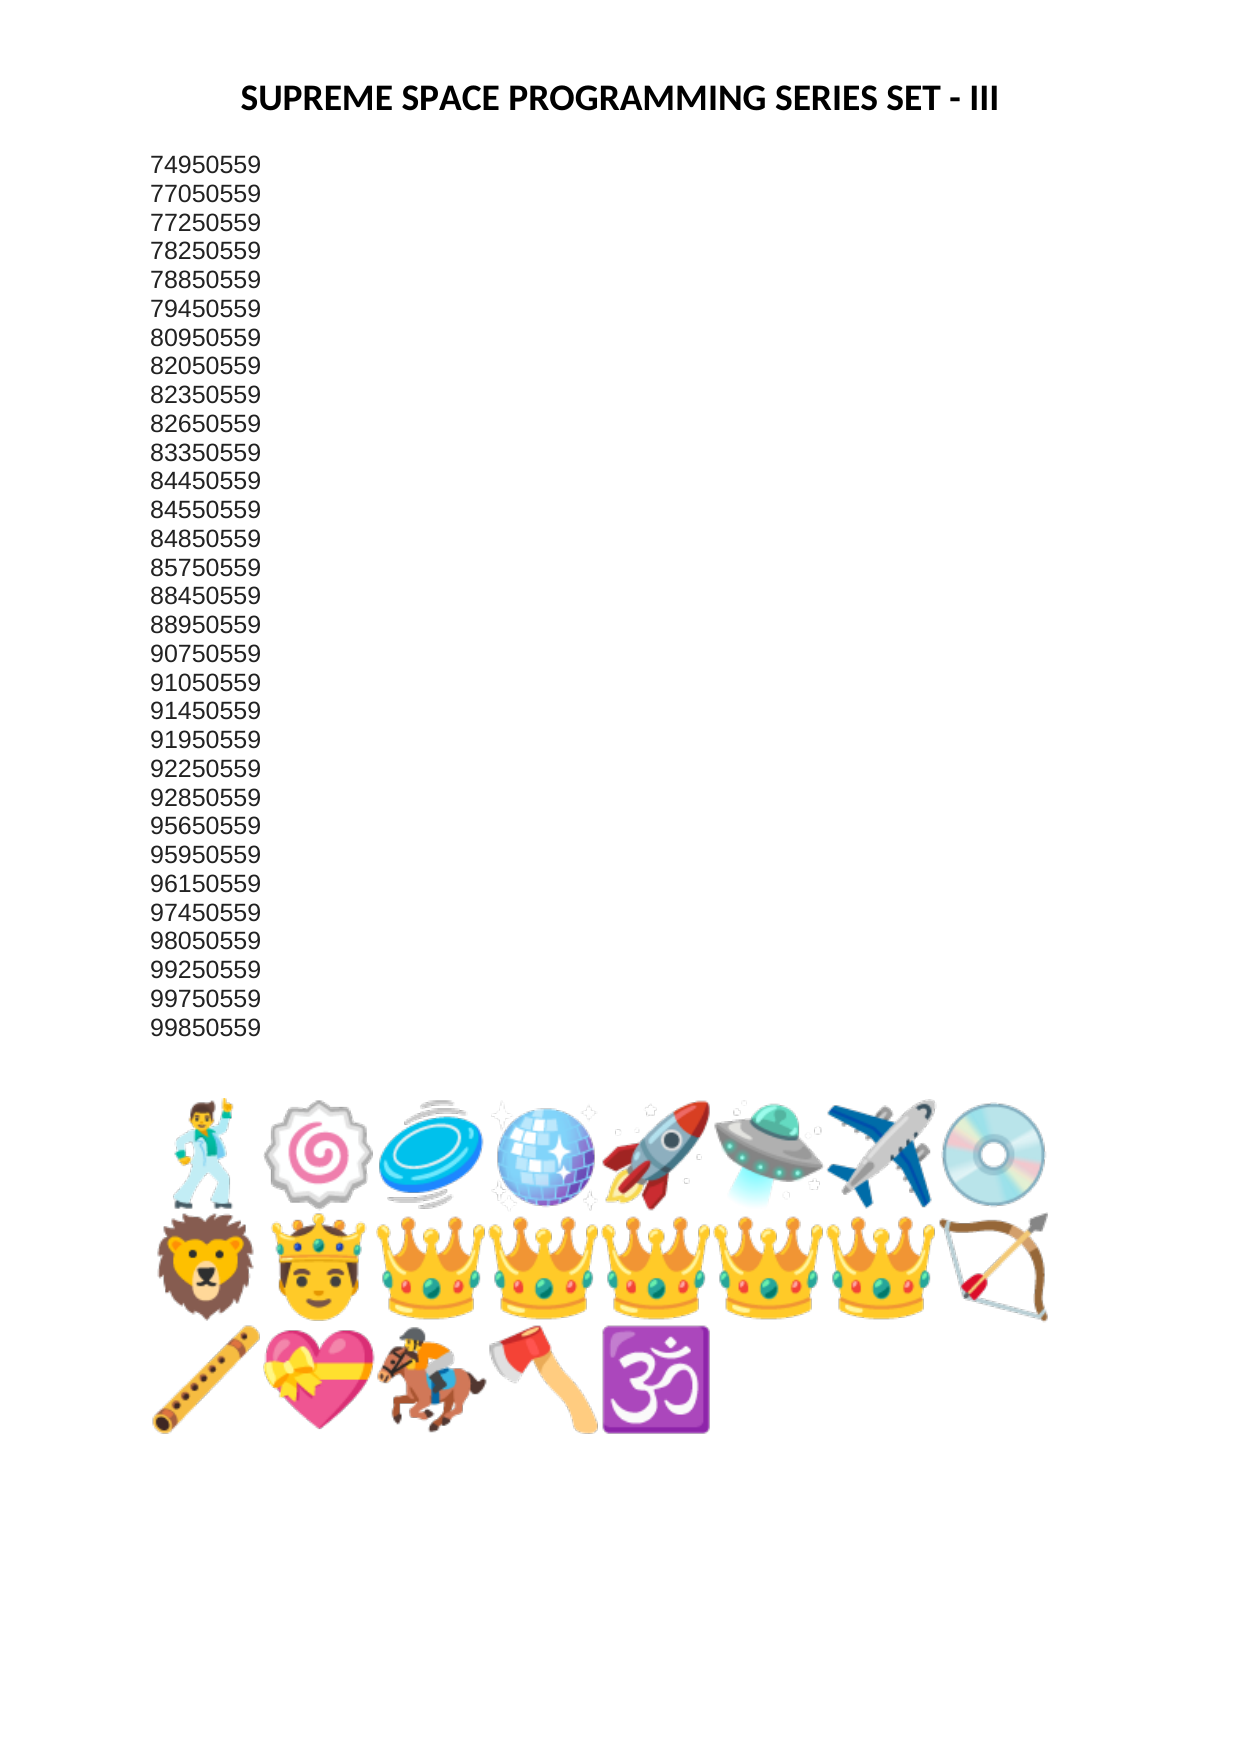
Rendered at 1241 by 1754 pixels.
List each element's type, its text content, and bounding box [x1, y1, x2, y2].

text 97450559 [150, 897, 1090, 926]
text 84450559 [150, 466, 1090, 495]
text 78850559 [150, 265, 1090, 294]
text 74950559 [150, 150, 1090, 179]
text 92250559 [150, 754, 1090, 782]
text 77250559 [150, 207, 1090, 236]
picture [150, 1098, 1050, 1437]
text 96150559 [150, 869, 1090, 897]
text 91050559 [150, 667, 1090, 696]
text 85750559 [150, 552, 1090, 581]
text 78250559 [150, 236, 1090, 265]
text 80950559 [150, 322, 1090, 351]
text 82350559 [150, 380, 1090, 409]
text 88950559 [150, 610, 1090, 639]
text 91950559 [150, 725, 1090, 754]
text 95650559 [150, 811, 1090, 840]
text 82650559 [150, 409, 1090, 437]
text 88450559 [150, 581, 1090, 610]
text 92850559 [150, 782, 1090, 811]
text 90750559 [150, 639, 1090, 667]
text 83350559 [150, 437, 1090, 466]
text 84850559 [150, 524, 1090, 552]
text 99850559 [150, 1012, 1090, 1041]
text 84550559 [150, 495, 1090, 524]
text 82050559 [150, 351, 1090, 380]
text 99750559 [150, 984, 1090, 1012]
text 79450559 [150, 294, 1090, 322]
text 77050559 [150, 179, 1090, 207]
text 95950559 [150, 840, 1090, 869]
text 98050559 [150, 926, 1090, 955]
text 91450559 [150, 696, 1090, 725]
text 99250559 [150, 955, 1090, 984]
